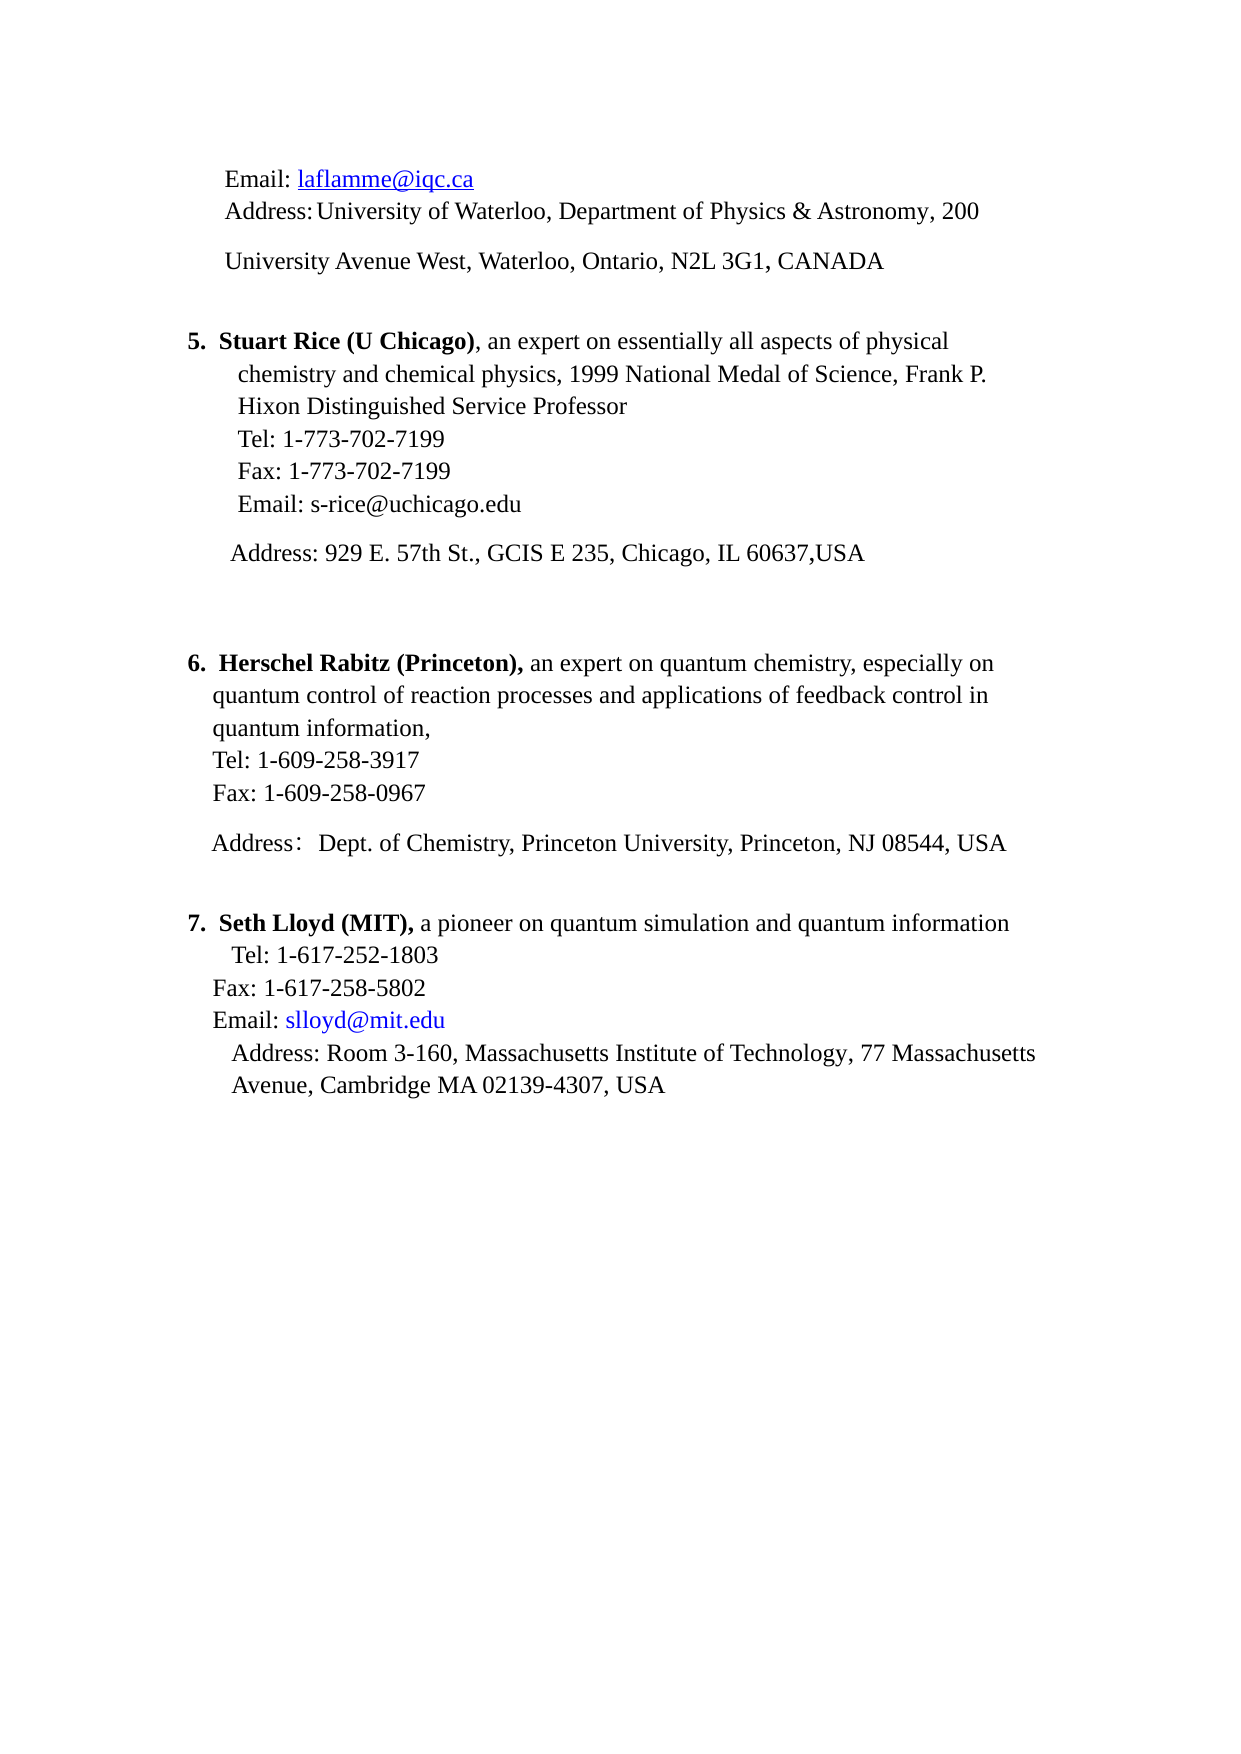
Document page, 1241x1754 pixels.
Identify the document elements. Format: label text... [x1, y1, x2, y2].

list Avenue, Cambridge MA 02139-4307, USA [187, 1069, 1053, 1101]
list Tel: 1-609-258-3917 [187, 744, 1053, 776]
list Address：Dept. of Chemistry, , [187, 809, 1053, 874]
text Email: laflamme@iqc.ca Address: of , Department of Physics & Astronomy, [224, 162, 1053, 292]
list Tel: 1-773-702-7199 [187, 422, 1053, 454]
list 6. Herschel Rabitz (), an expert on quantum chemistry, especially on [187, 646, 1053, 679]
list Fax: 1-773-702-7199 [187, 454, 1053, 487]
list 7. Seth Lloyd (MIT), a pioneer on quantum simulation and quantum information [187, 906, 1053, 939]
list Address: Room 3-160, Massachusetts Institute of Technology, 77 [187, 1036, 1053, 1069]
list 5. Stuart Rice (U Chicago), an expert on essentially all aspects of physical chemistry and chemical physics, 1999 National Medal of Science, Frank P. Hixon Distinguished Service Professor [187, 324, 1053, 422]
text Address: , GCIS E 235, [225, 519, 1053, 584]
list Tel: 1-617-252-1803 Fax: 1-617-258-5802 Email: slloyd@mit.edu [187, 939, 1053, 1036]
list Fax: 1-609-258-0967 [187, 776, 1053, 809]
list quantum control of reaction processes and applications of feedback control in [187, 679, 1053, 711]
list Email: s-rice@uchicago.edu [187, 487, 1053, 519]
list quantum information, [187, 711, 1053, 744]
